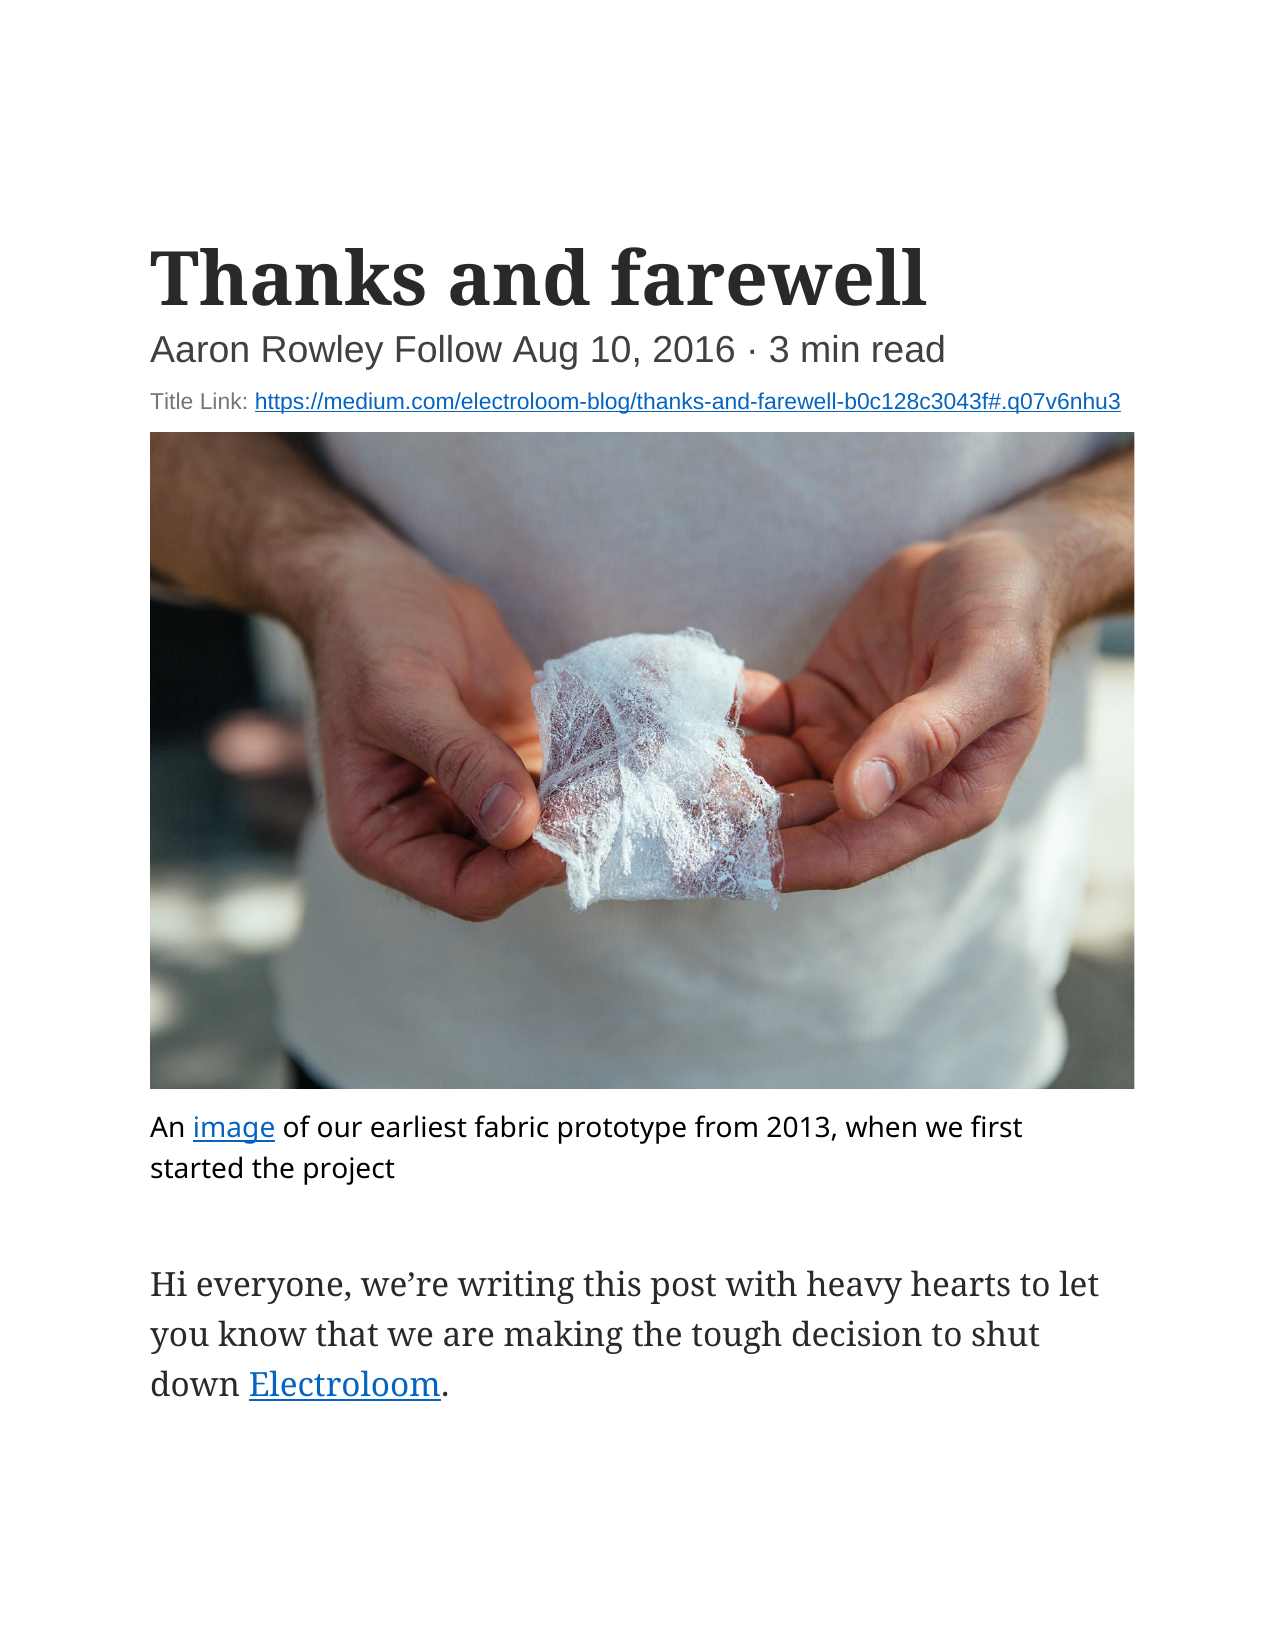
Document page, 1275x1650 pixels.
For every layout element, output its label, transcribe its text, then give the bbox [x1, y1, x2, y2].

text Aaron Rowley Follow Aug 10, 2016 · 3 min read [150, 327, 1125, 370]
text Title Link: https://medium.com/electroloom-blog/thanks-and-farewell-b0c128c3043f#.q07v6nhu3 [150, 388, 1125, 414]
picture [150, 432, 1135, 1089]
text Hi everyone, we’re writing this post with heavy hearts to let you know that we are making the tough decision to shut down Electroloom. [150, 1256, 1125, 1406]
text An image of our earliest fabric prototype from 2013, when we first started the project [150, 1108, 1125, 1187]
subtitle Thanks and farewell [150, 225, 1125, 327]
